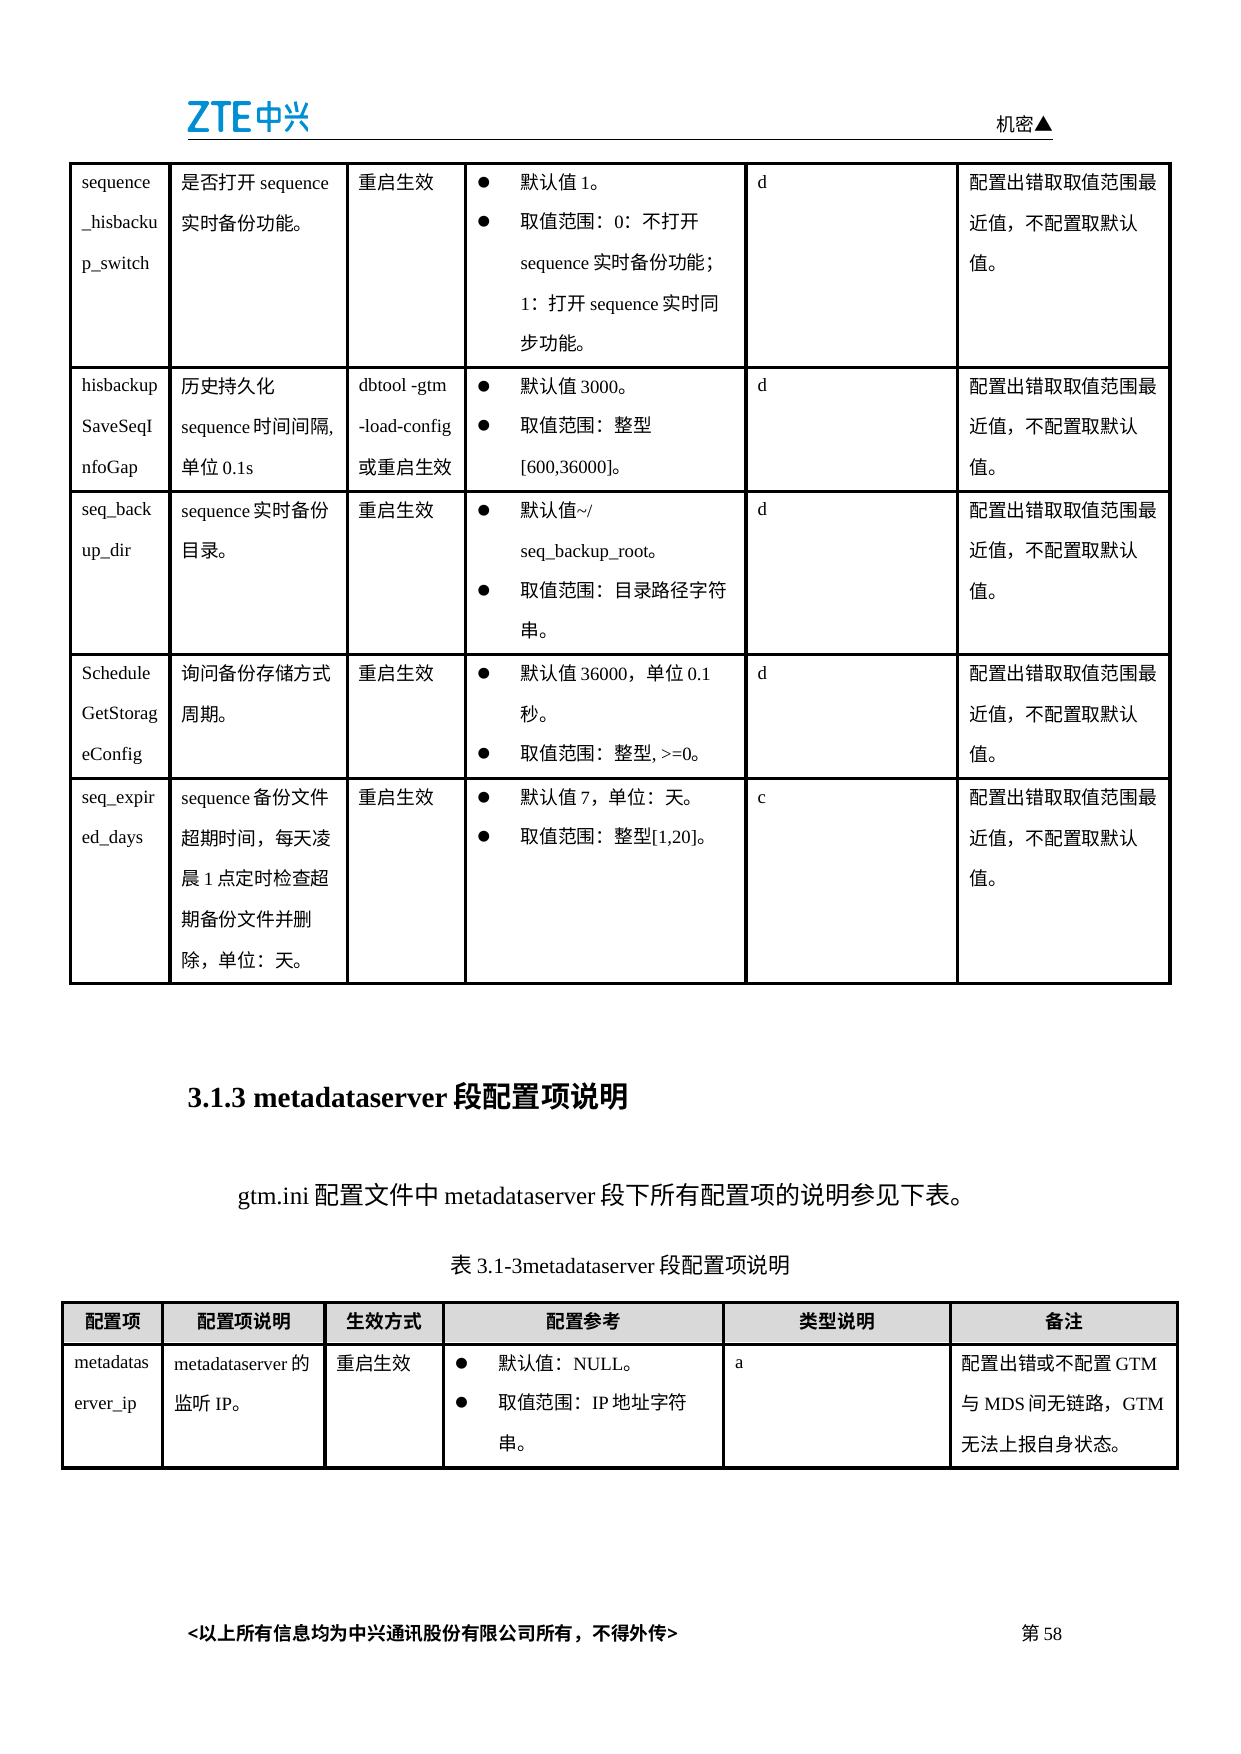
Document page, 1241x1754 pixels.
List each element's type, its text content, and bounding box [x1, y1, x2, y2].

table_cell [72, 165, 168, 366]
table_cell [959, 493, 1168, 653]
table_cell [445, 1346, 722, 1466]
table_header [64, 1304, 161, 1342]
picture [224, 105, 233, 132]
subtitle metadataserver段配置项说明 [187, 1062, 1053, 1127]
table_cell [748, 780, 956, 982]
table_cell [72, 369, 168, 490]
picture [187, 101, 200, 127]
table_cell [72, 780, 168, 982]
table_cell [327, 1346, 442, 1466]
picture [261, 111, 267, 119]
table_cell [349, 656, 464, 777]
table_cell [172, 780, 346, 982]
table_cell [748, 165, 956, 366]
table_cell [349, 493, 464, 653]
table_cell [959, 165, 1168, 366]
picture [271, 111, 277, 119]
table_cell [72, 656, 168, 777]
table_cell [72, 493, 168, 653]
text 表 3.1-3metadataserver段配置项说明 [187, 1248, 1053, 1280]
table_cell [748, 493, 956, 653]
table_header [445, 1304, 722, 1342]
picture [238, 101, 267, 132]
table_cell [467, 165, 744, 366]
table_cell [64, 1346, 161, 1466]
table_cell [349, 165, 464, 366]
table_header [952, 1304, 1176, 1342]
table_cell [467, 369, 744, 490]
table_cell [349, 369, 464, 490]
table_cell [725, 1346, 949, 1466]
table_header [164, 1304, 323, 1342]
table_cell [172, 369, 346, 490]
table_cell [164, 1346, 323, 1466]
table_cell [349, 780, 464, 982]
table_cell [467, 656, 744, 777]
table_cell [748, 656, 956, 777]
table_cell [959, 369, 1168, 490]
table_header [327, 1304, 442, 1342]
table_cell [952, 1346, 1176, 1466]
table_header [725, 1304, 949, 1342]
text gtm.ini配置文件中metadataserver段下所有配置项的说明参见下表。 [187, 1161, 1053, 1226]
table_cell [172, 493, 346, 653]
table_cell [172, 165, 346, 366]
picture [271, 101, 308, 132]
picture [196, 105, 218, 132]
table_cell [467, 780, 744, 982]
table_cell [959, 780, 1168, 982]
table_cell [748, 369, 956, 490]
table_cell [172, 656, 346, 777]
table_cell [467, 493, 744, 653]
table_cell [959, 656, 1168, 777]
